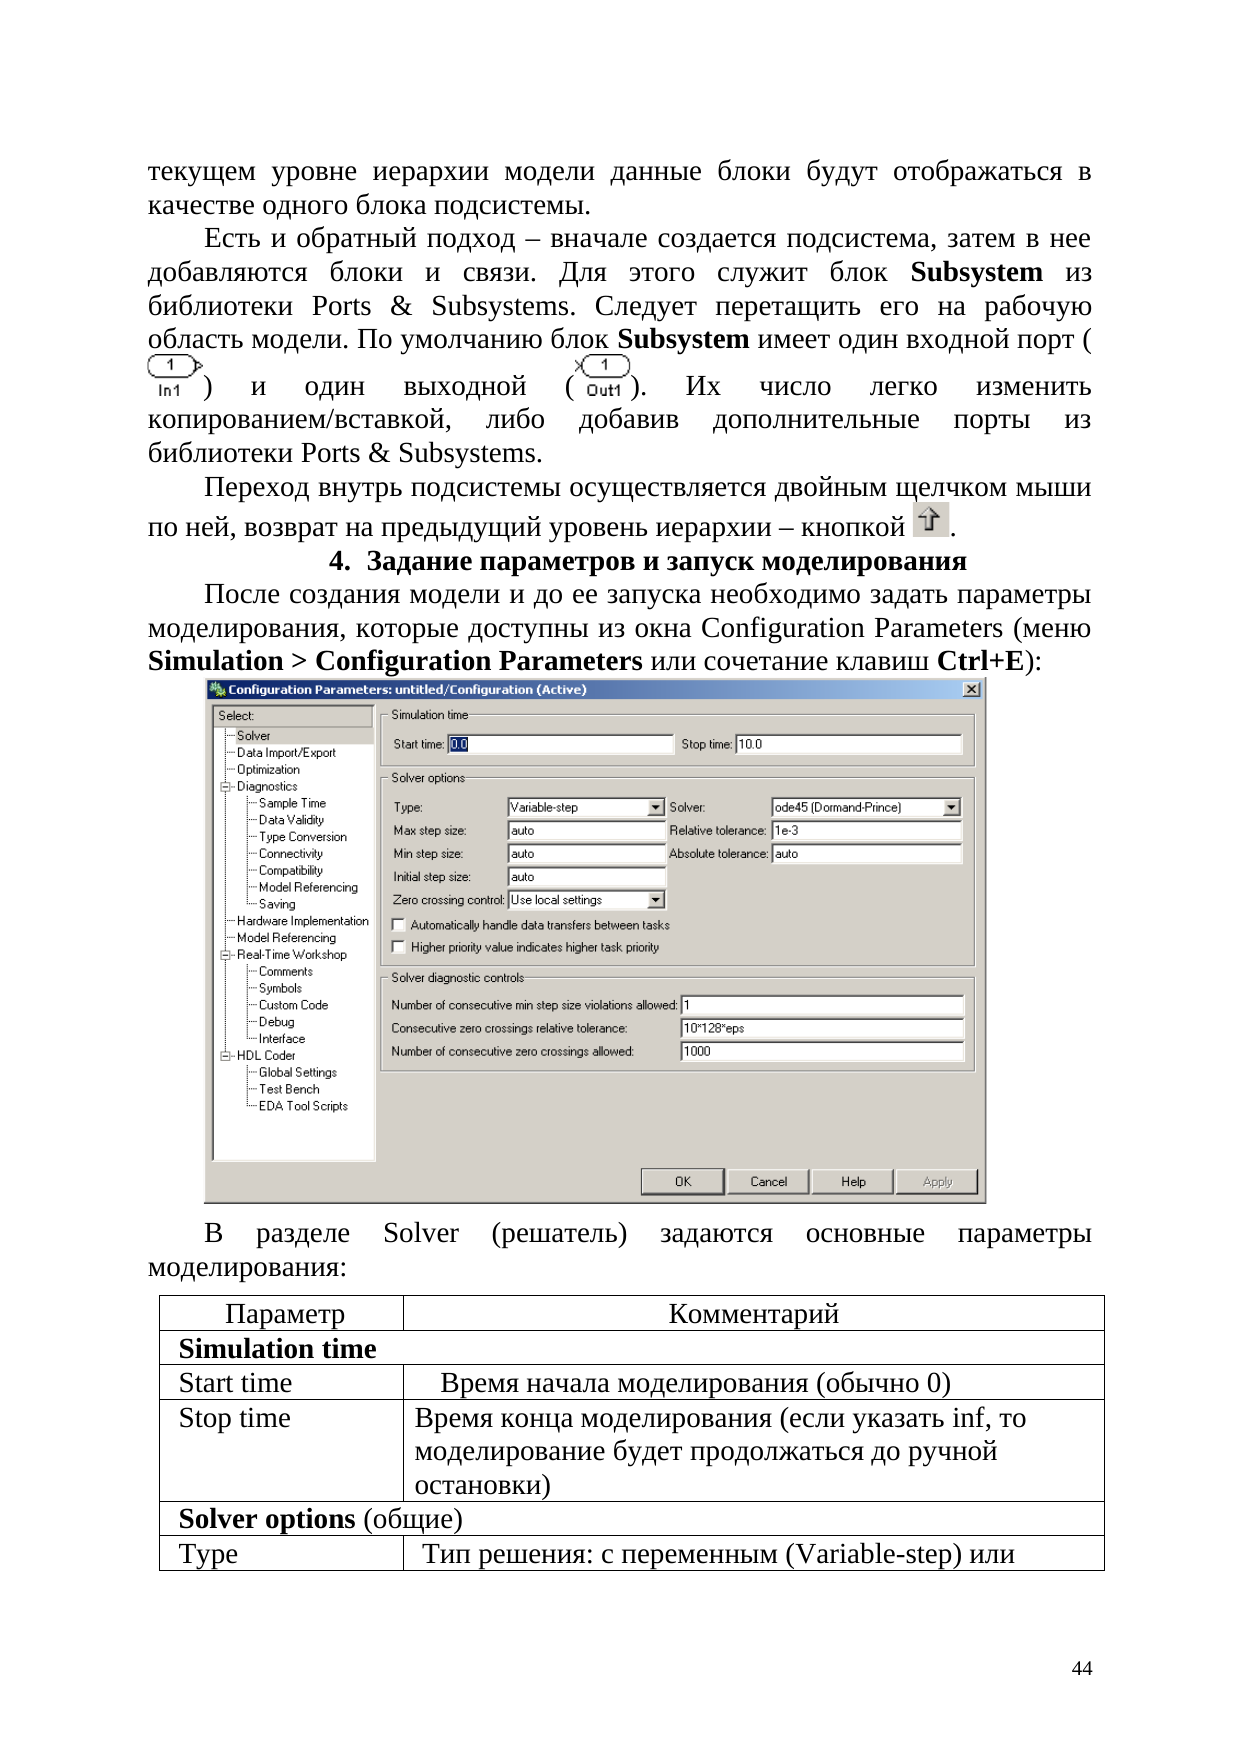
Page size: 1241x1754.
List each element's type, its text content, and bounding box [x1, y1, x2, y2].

table_cell Solver options (общие) [160, 1502, 1104, 1535]
table_cell Start time [160, 1365, 403, 1399]
table_header Параметр [160, 1296, 403, 1330]
picture [203, 677, 987, 1204]
text Переход внутрь подсистемы осуществляется двойным щелчком мыши по ней, возврат на предыдущий уровень иерархии – кнопкой . [148, 469, 1092, 543]
text В разделе Solver (решатель) задаются основные параметры моделирования: [148, 1216, 1092, 1283]
table_header Комментарий [404, 1296, 1104, 1330]
subtitle Задание параметров и запуск моделирования [148, 543, 1092, 576]
table_cell Type [160, 1536, 403, 1570]
table_cell Stop time [160, 1400, 403, 1501]
table_cell Время конца моделирования (если указать inf, то моделирование будет продолжаться до ручной остановки) [404, 1400, 1104, 1501]
picture [575, 354, 631, 396]
picture [912, 502, 950, 537]
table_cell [404, 1536, 1104, 1570]
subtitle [148, 153, 1092, 221]
table_cell Время начала моделирования (обычно 0) [404, 1365, 1104, 1399]
table_cell Simulation time [160, 1331, 1104, 1364]
picture [147, 354, 203, 396]
text После создания модели и до ее запуска необходимо задать параметры моделирования, которые доступны из окна Configuration Parameters (меню Simulation > Configuration Parameters или сочетание клавиш Ctrl+E): [148, 576, 1092, 677]
text Есть и обратный подход – вначале создается подсистема, затем в нее добавляются блоки и связи. Для этого служит блок Subsystem из библиотеки Ports & Subsystems. Следует перетащить его на рабочую область модели. По умолчанию блок Subsystem имеет один входной порт () и один выходной (). Их число легко изменить копированием/вставкой, либо добавив дополнительные порты из библиотеки Ports & Subsystems. [148, 221, 1092, 469]
